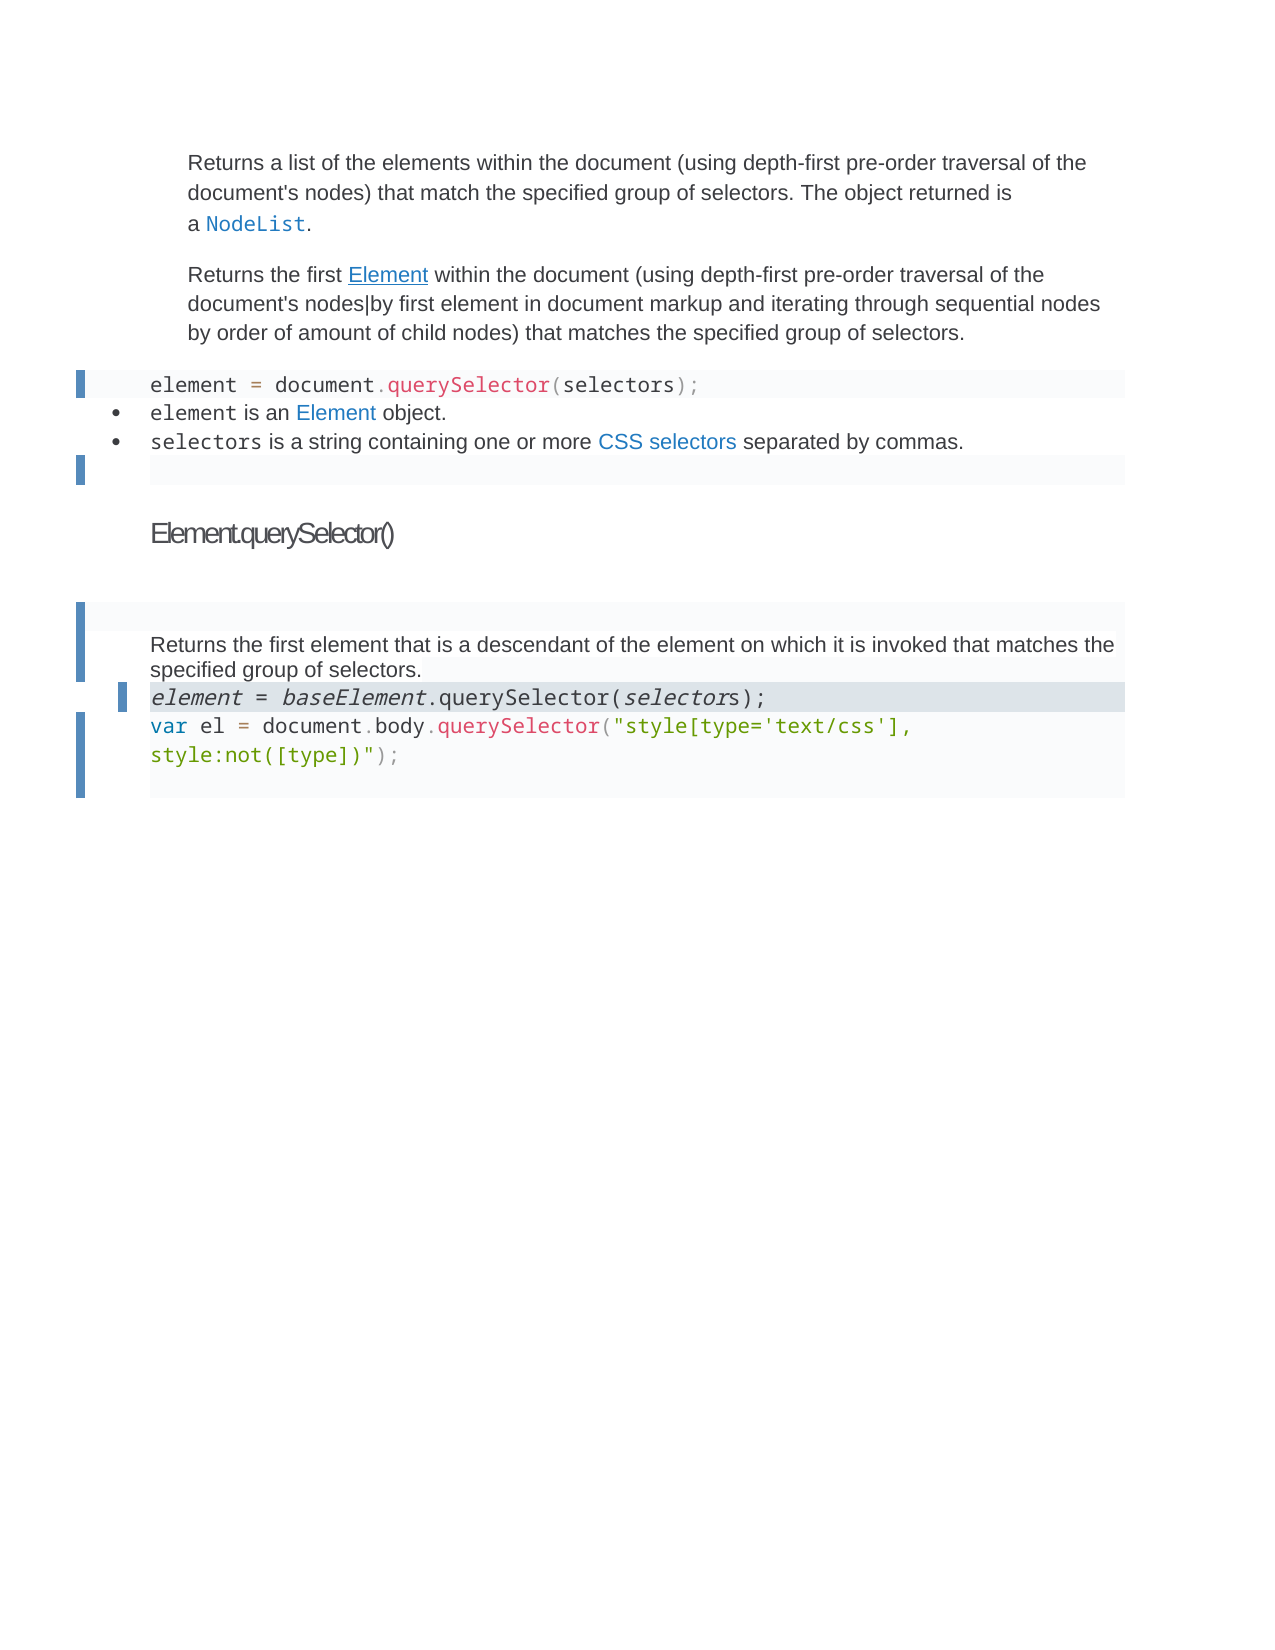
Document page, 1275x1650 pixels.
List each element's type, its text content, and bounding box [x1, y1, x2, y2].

list element is an Element object. [112, 398, 1125, 427]
text Returns the first element that is a descendant of the element on which it is invoked that matches the specified group of selectors. [422, 631, 1125, 682]
text element = baseElement.querySelector(selectors); [150, 682, 1125, 712]
subtitle Element.querySelector() [150, 516, 1125, 550]
text Returns the first Element within the document (using depth-first pre-order traversal of the document's nodes|by first element in document markup and iterating through sequential nodes by order of amount of child nodes) that matches the specified group of selectors. [187, 262, 1125, 345]
text element = document.querySelector(selectors); [85, 370, 1125, 398]
text var el = document.body.querySelector("style[type='text/css'], style:not([type])"); [150, 712, 1125, 768]
list selectors is a string containing one or more CSS selectors separated by commas. [112, 427, 1125, 455]
text Returns a list of the elements within the document (using depth-first pre-order traversal of the document's nodes) that match the specified group of selectors. The object returned is a NodeList. [187, 150, 1125, 237]
